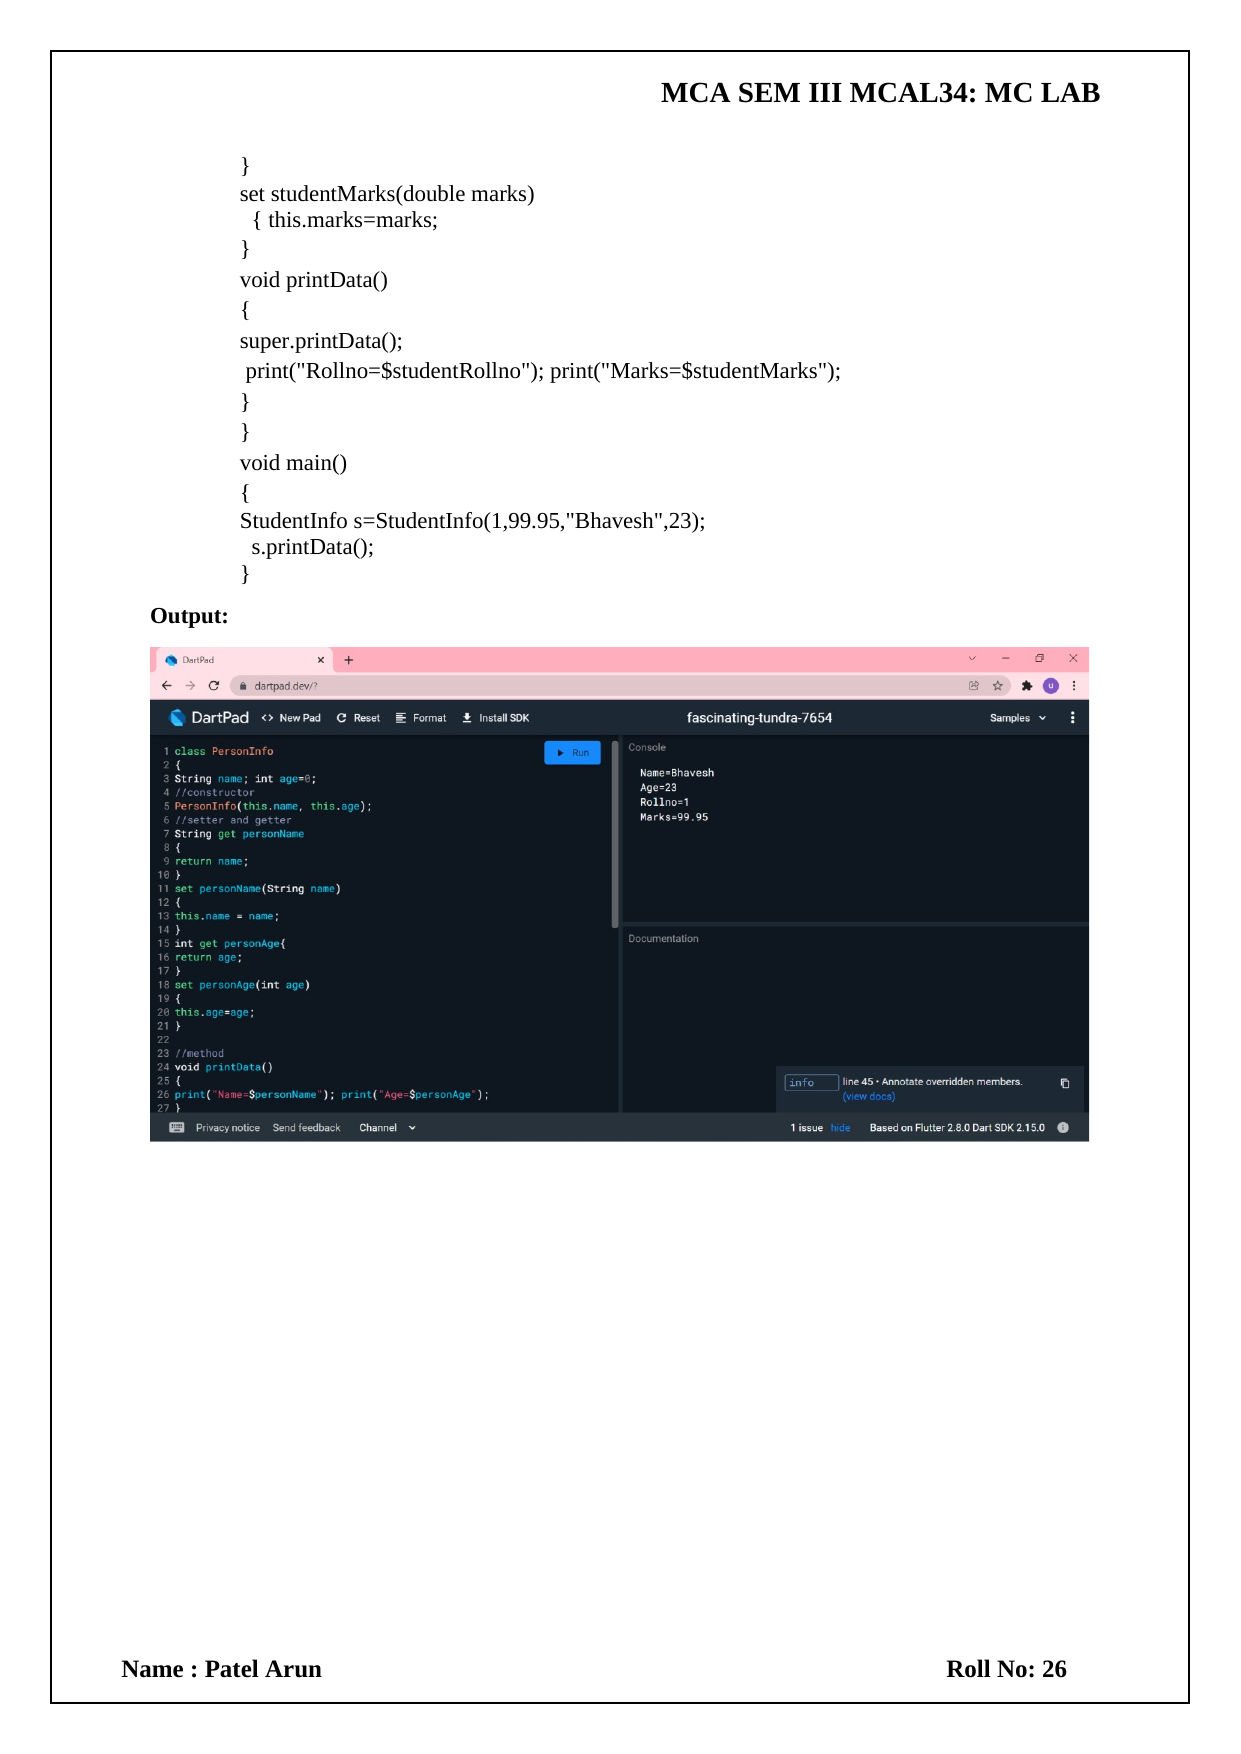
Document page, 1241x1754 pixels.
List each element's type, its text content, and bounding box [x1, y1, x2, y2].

text } [239, 560, 1101, 586]
text } [239, 385, 1101, 415]
text { [239, 477, 1101, 507]
text { [239, 293, 1101, 324]
text } [239, 149, 1101, 179]
text } [239, 415, 1101, 446]
picture [150, 647, 1090, 1142]
text print("Rollno=$studentRollno"); print("Marks=$studentMarks"); [245, 354, 1101, 385]
text void main() [239, 446, 1101, 476]
text super.printData(); [239, 324, 1101, 354]
text set studentMarks(double marks){ this.marks=marks; [239, 179, 580, 232]
text Output: [150, 602, 1101, 629]
text } [239, 232, 1101, 263]
text void printData() [239, 263, 1101, 293]
text StudentInfo s=StudentInfo(1,99.95,"Bhavesh",23); s.printData(); [239, 507, 751, 560]
